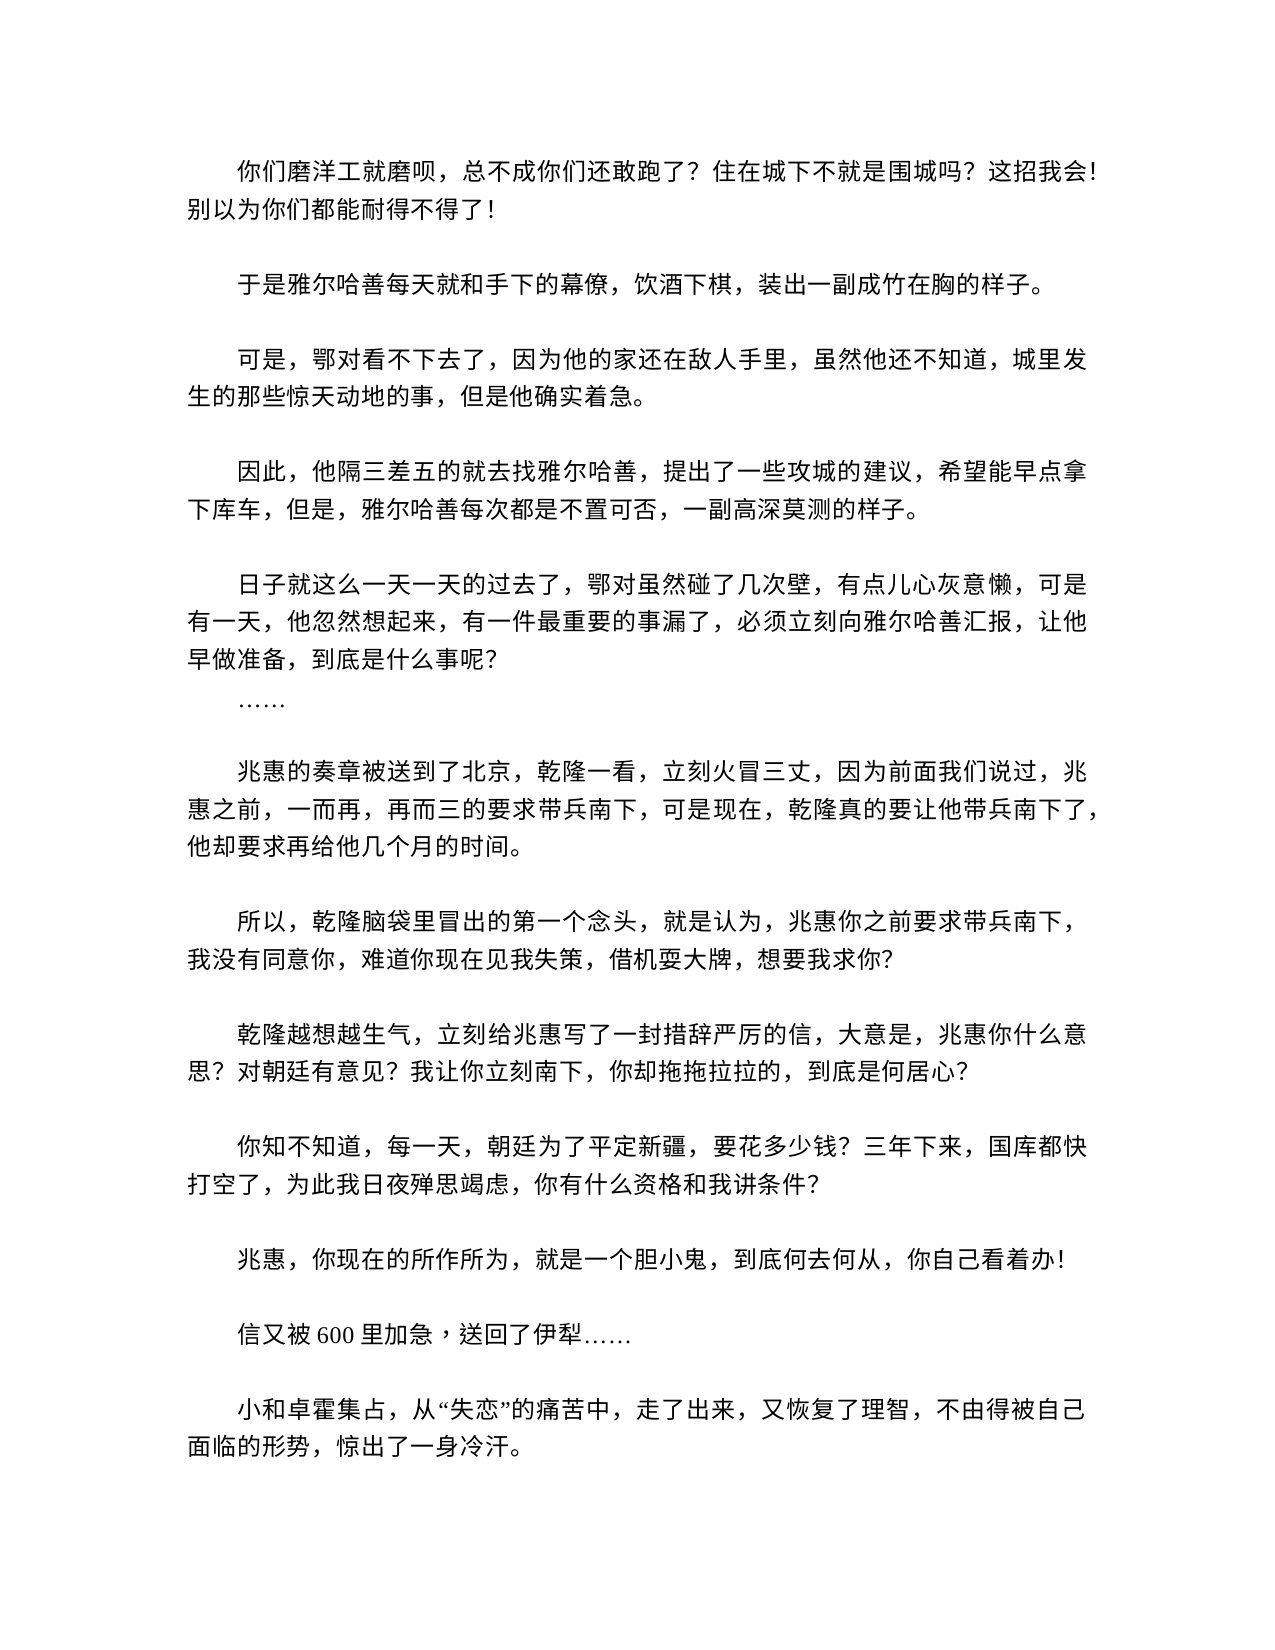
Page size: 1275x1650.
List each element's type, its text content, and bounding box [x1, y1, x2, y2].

text …… [187, 675, 1087, 712]
text 所以，乾隆脑袋里冒出的第一个念头，就是认为，兆惠你之前要求带兵南下，我没有同意你，难道你现在见我失策，借机耍大牌，想要我求你？ [187, 900, 1087, 975]
text 乾隆越想越生气，立刻给兆惠写了一封措辞严厉的信，大意是，兆惠你什么意思？对朝廷有意见？我让你立刻南下，你却拖拖拉拉的，到底是何居心？ [187, 1012, 1087, 1087]
text 兆惠的奏章被送到了北京，乾隆一看，立刻火冒三丈，因为前面我们说过，兆惠之前，一而再，再而三的要求带兵南下，可是现在，乾隆真的要让他带兵南下了，他却要求再给他几个月的时间。 [187, 750, 1087, 862]
text 兆惠，你现在的所作所为，就是一个胆小鬼，到底何去何从，你自己看着办！ [187, 1237, 1087, 1275]
text 因此，他隔三差五的就去找雅尔哈善，提出了一些攻城的建议，希望能早点拿下库车，但是，雅尔哈善每次都是不置可否，一副高深莫测的样子。 [187, 450, 1087, 525]
text 可是，鄂对看不下去了，因为他的家还在敌人手里，虽然他还不知道，城里发生的那些惊天动地的事，但是他确实着急。 [187, 337, 1087, 412]
text 于是雅尔哈善每天就和手下的幕僚，饮酒下棋，装出一副成竹在胸的样子。 [187, 262, 1087, 300]
text 日子就这么一天一天的过去了，鄂对虽然碰了几次壁，有点儿心灰意懒，可是有一天，他忽然想起来，有一件最重要的事漏了，必须立刻向雅尔哈善汇报，让他早做准备，到底是什么事呢？ [187, 562, 1087, 675]
text 信又被600里加急，送回了伊犁…… [187, 1312, 1087, 1350]
text 小和卓霍集占，从“失恋”的痛苦中，走了出来，又恢复了理智，不由得被自己面临的形势，惊出了一身冷汗。 [187, 1387, 1087, 1462]
text 你知不知道，每一天，朝廷为了平定新疆，要花多少钱？三年下来，国库都快打空了，为此我日夜殚思竭虑，你有什么资格和我讲条件？ [187, 1125, 1087, 1200]
text 你们磨洋工就磨呗，总不成你们还敢跑了？住在城下不就是围城吗？这招我会！别以为你们都能耐得不得了！ [187, 150, 1087, 225]
